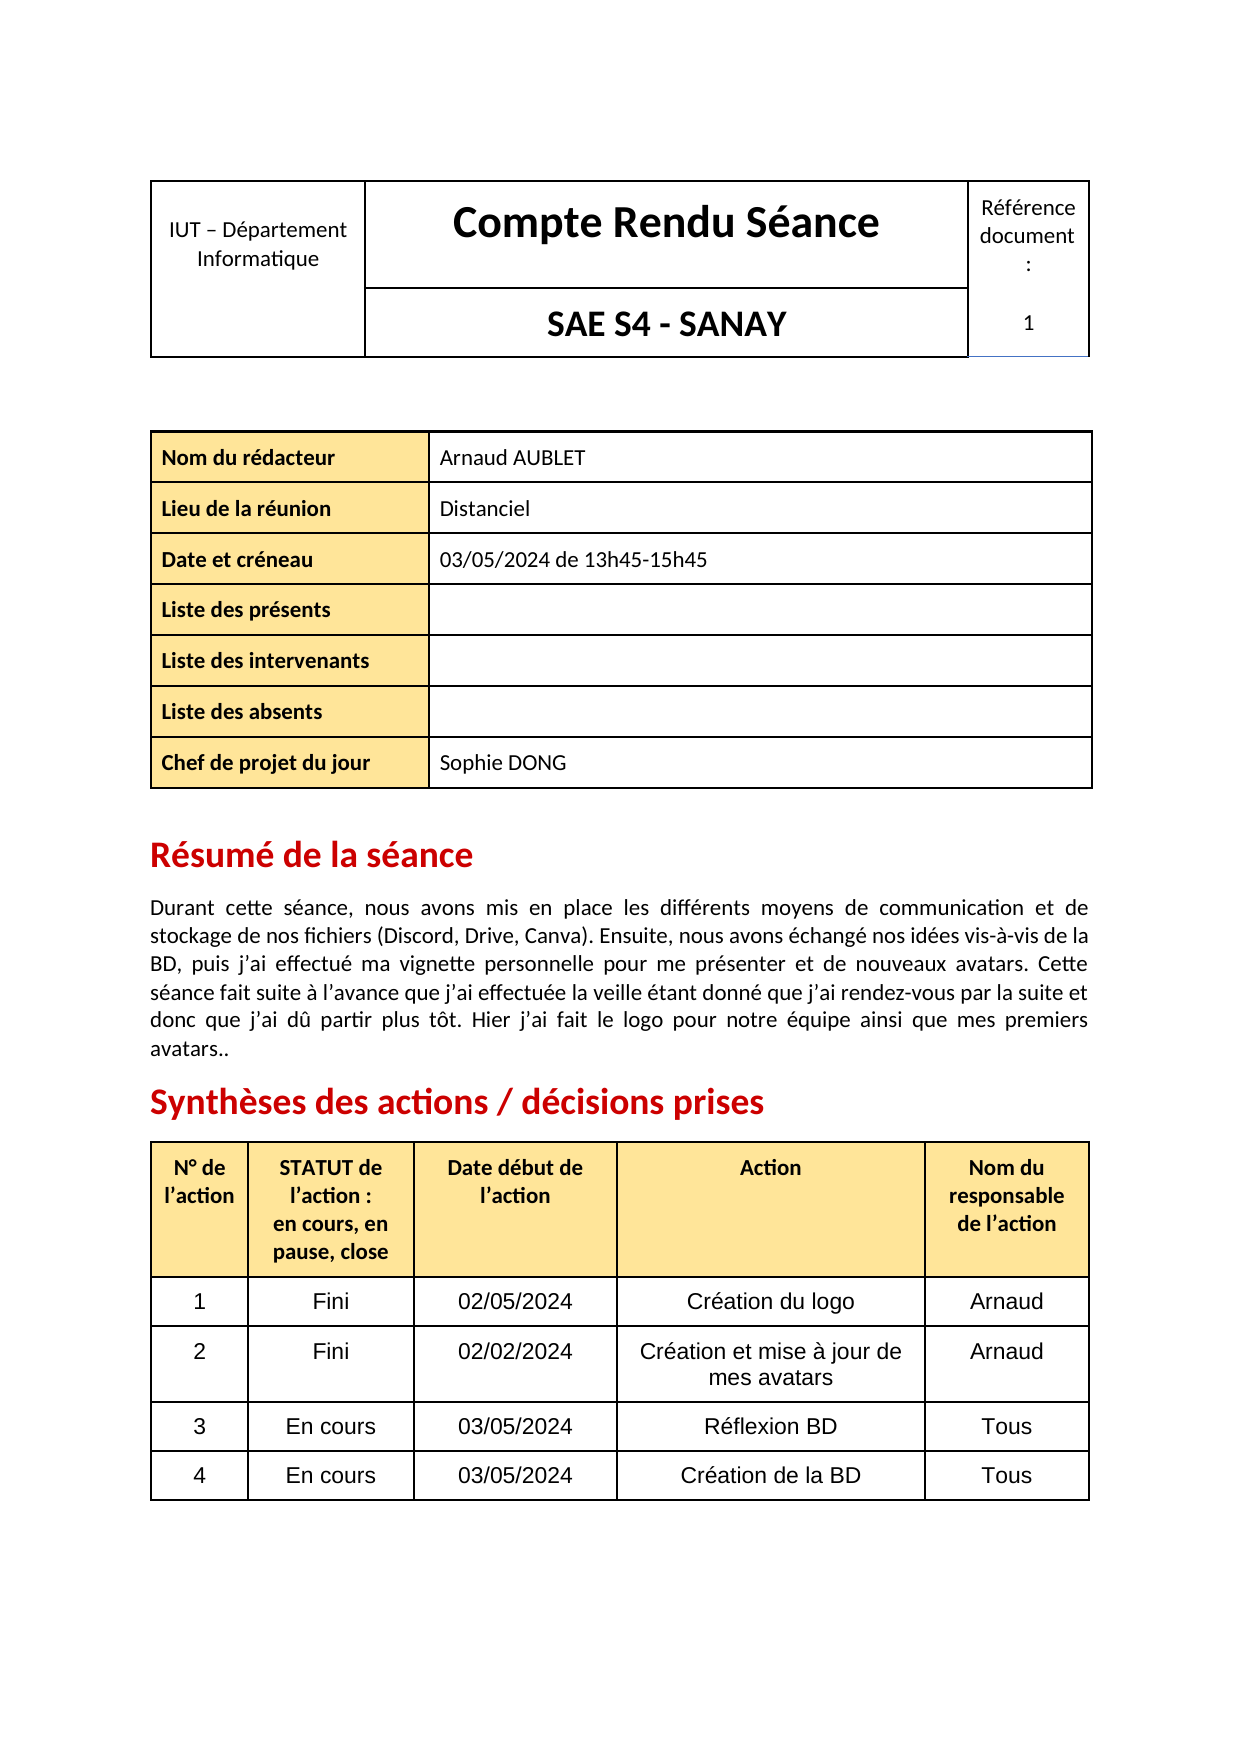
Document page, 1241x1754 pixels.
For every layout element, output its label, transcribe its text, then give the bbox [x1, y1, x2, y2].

table_cell Création de la BD [618, 1452, 924, 1499]
table_cell [430, 585, 1091, 634]
table_header Nom du responsable de l’action [926, 1143, 1088, 1276]
table_header N° de l’action [152, 1143, 247, 1276]
table_cell Distanciel [430, 483, 1091, 532]
table_cell Chef de projet du jour [152, 738, 428, 787]
table_cell 02/02/2024 [415, 1327, 616, 1401]
table_cell Date et créneau [152, 534, 428, 583]
table_cell 1 [969, 287, 1088, 356]
table_header Date début de l’action [415, 1143, 616, 1276]
table_cell Tous [926, 1452, 1088, 1499]
table_cell 03/05/2024 [415, 1452, 616, 1499]
text Durant cette séance, nous avons mis en place les différents moyens de communication et de stockage de nos fichiers (Discord, Drive, Canva). Ensuite, nous avons échangé nos idées vis-à-vis de la BD, puis j’ai effectué ma vignette personnelle pour me présenter et de nouveaux avatars. Cette séance fait suite à l’avance que j’ai effectuée la veille étant donné que j’ai rendez-vous par la suite et donc que j’ai dû partir plus tôt. Hier j’ai fait le logo pour notre équipe ainsi que mes premiers avatars.. [150, 893, 1090, 1062]
table_cell Arnaud [926, 1278, 1088, 1325]
table_cell Lieu de la réunion [152, 483, 428, 532]
table_cell Liste des présents [152, 585, 428, 634]
table_header STATUT de l’action : en cours, en pause, close [249, 1143, 413, 1276]
table_cell En cours [249, 1403, 413, 1450]
table_cell 03/05/2024 [415, 1403, 616, 1450]
table_header Référence document : [969, 182, 1088, 287]
table_header Arnaud AUBLET [430, 433, 1091, 481]
table_cell Création et mise à jour de mes avatars [618, 1327, 924, 1401]
table_cell Création du logo [618, 1278, 924, 1325]
table_header Nom du rédacteur [152, 433, 428, 481]
table_cell 02/05/2024 [415, 1278, 616, 1325]
table_cell 4 [152, 1452, 247, 1499]
table_cell Fini [249, 1278, 413, 1325]
table_cell Liste des intervenants [152, 636, 428, 685]
table_cell 1 [152, 1278, 247, 1325]
table_cell Sophie DONG [430, 738, 1091, 787]
table_header Compte Rendu Séance [366, 182, 967, 287]
text Résumé de la séance [150, 831, 1090, 877]
table_cell En cours [249, 1452, 413, 1499]
table_cell Réflexion BD [618, 1403, 924, 1450]
text Synthèses des actions / décisions prises [150, 1078, 1090, 1124]
table_cell 3 [152, 1403, 247, 1450]
table_cell 2 [152, 1327, 247, 1401]
table_cell Tous [926, 1403, 1088, 1450]
table_cell Fini [249, 1327, 413, 1401]
table_cell Arnaud [926, 1327, 1088, 1401]
table_cell Liste des absents [152, 687, 428, 736]
table_cell SAE S4 - SANAY [366, 289, 967, 356]
table_cell [430, 687, 1091, 736]
table_header Action [618, 1143, 924, 1276]
table_cell 03/05/2024 de 13h45-15h45 [430, 534, 1091, 583]
table_header IUT – Département Informatique [152, 182, 364, 356]
table_cell [430, 636, 1091, 685]
